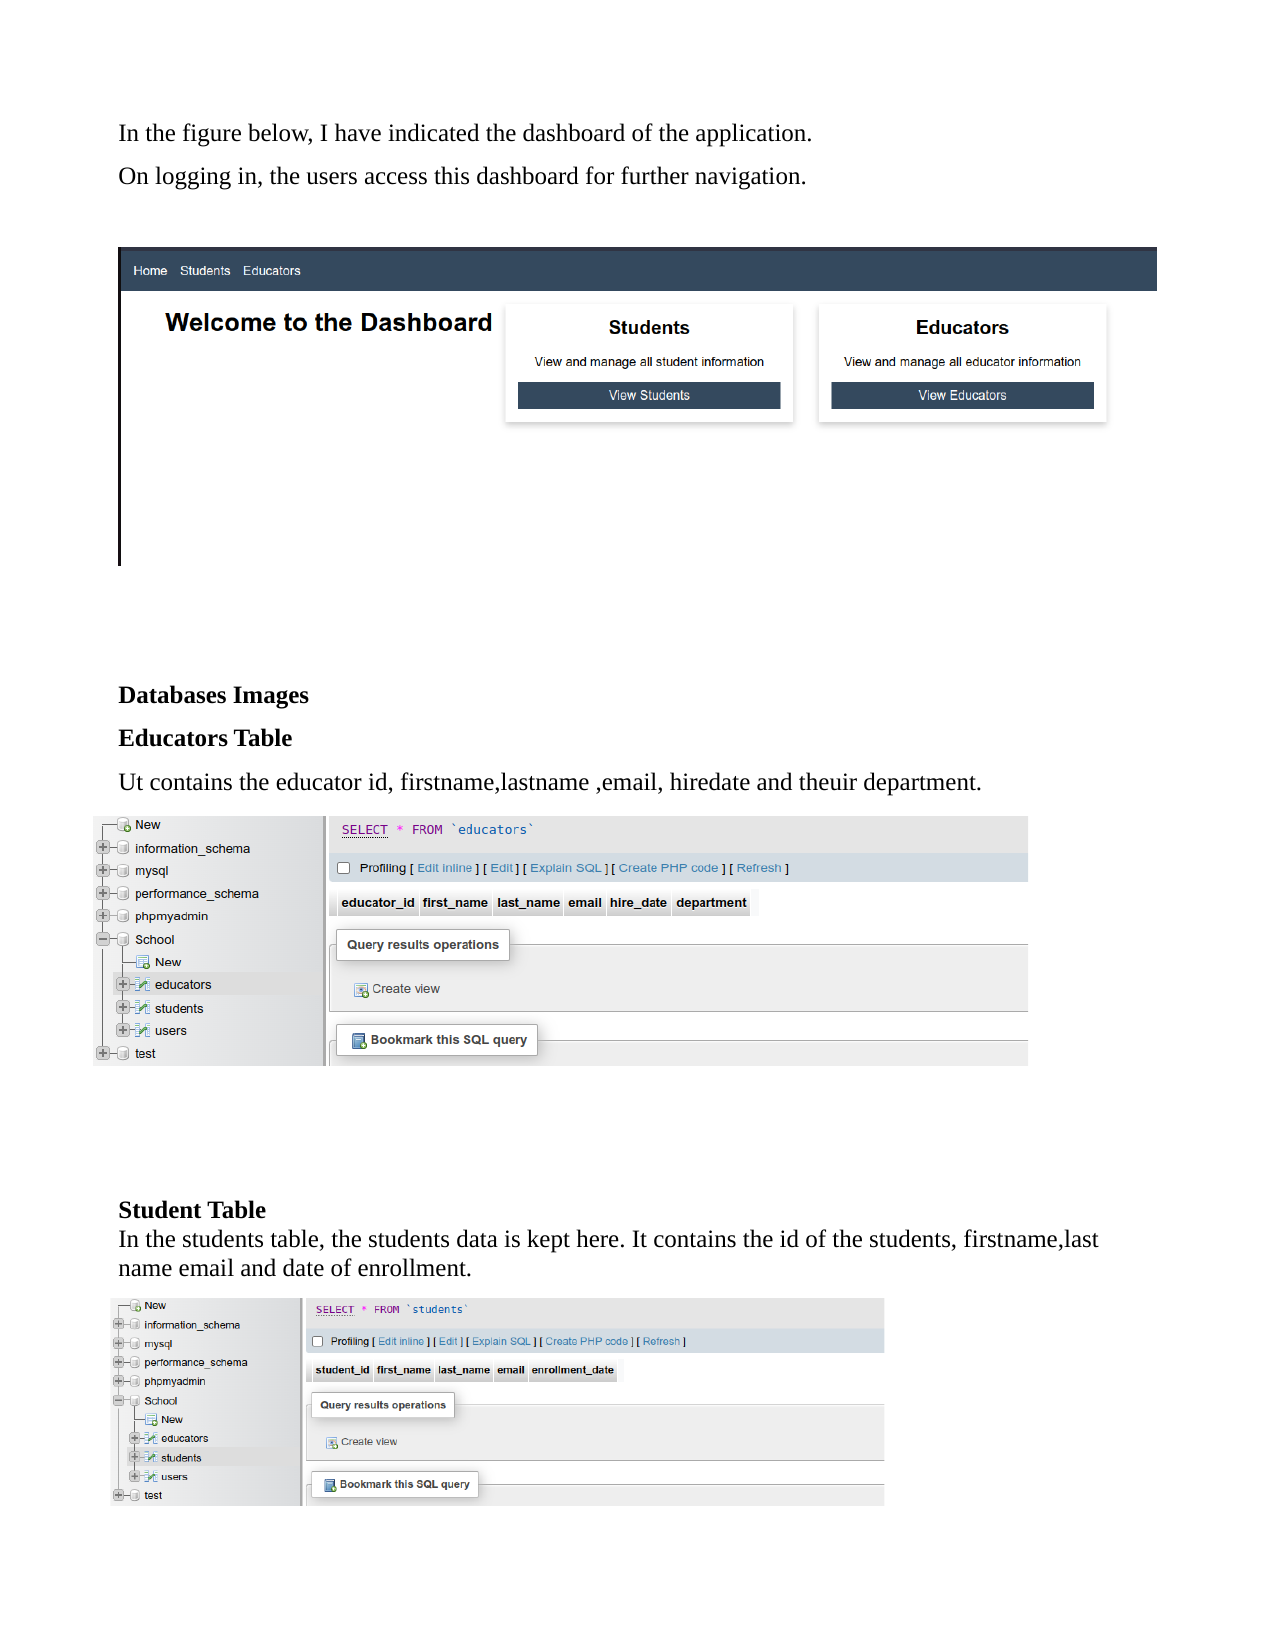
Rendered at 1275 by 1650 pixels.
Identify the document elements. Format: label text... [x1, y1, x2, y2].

text Student Table [118, 1195, 1157, 1224]
picture [93, 816, 1029, 1066]
text In the figure below, I have indicated the dashboard of the application. [118, 118, 1157, 147]
text On logging in, the users access this dashboard for further navigation. [118, 161, 1157, 190]
text In the students table, the students data is kept here. It contains the id of the students, firstname,last name email and date of enrollment. [118, 1224, 1157, 1281]
picture [110, 1298, 885, 1506]
text Educators Table [118, 723, 1157, 752]
picture [118, 247, 1157, 566]
text Ut contains the educator id, firstname,lastname ,email, hiredate and theuir department. [118, 767, 1157, 795]
text Databases Images [118, 680, 1157, 709]
